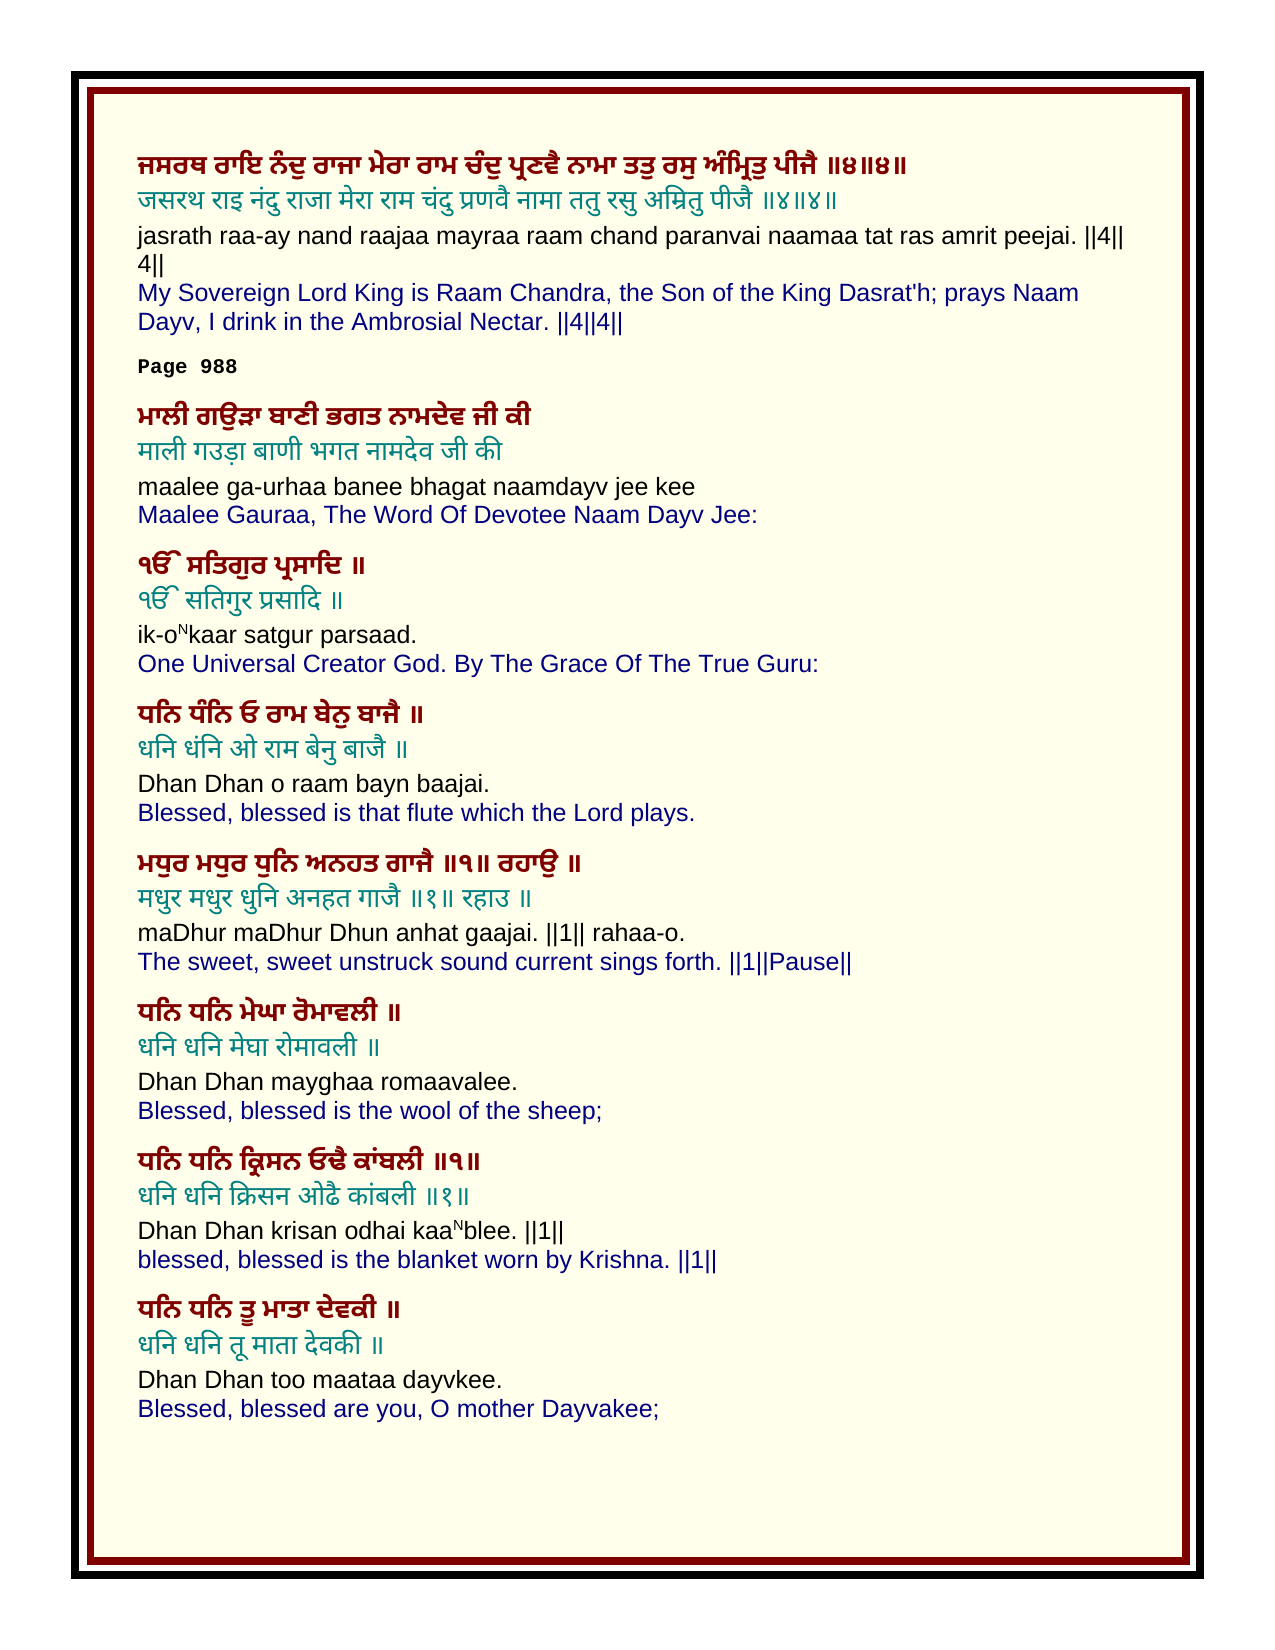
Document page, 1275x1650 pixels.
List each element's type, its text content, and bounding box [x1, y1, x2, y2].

text Dhan Dhan o raam bayn baajai. [137, 769, 1138, 798]
text One Universal Creator God. By The Grace Of The True Guru: [137, 649, 1138, 678]
text ik-oNkaar satgur parsaad. [137, 621, 1138, 649]
text Maalee Gauraa, The Word Of Devotee Naam Dayv Jee: [137, 500, 1138, 529]
text मधुर मधुर धुनि अनहत गाजै ॥१॥ रहाउ ॥ [137, 883, 1138, 918]
text maDhur maDhur Dhun anhat gaajai. ||1|| rahaa-o. [137, 918, 1138, 947]
text Blessed, blessed is the wool of the sheep; [137, 1096, 1138, 1125]
text Dhan Dhan too maataa dayvkee. [137, 1365, 1138, 1394]
text धनि धंनि ओ राम बेनु बाजै ॥ [137, 734, 1138, 769]
text ਧਨਿ ਧਨਿ ਮੇਘਾ ਰੋਮਾਵਲੀ ॥ [137, 997, 1138, 1032]
text धनि धनि तू माता देवकी ॥ [137, 1330, 1138, 1365]
text जसरथ राइ नंदु राजा मेरा राम चंदु प्रणवै नामा ततु रसु अम्रितु पीजै ॥४॥४॥ [137, 185, 1138, 221]
text blessed, blessed is the blanket worn by Krishna. ||1|| [137, 1245, 1138, 1274]
text ਧਨਿ ਧਨਿ ਕ੍ਰਿਸਨ ਓਢੈ ਕਾਂਬਲੀ ॥੧॥ [137, 1146, 1138, 1181]
text Dhan Dhan krisan odhai kaaNblee. ||1|| [137, 1216, 1138, 1245]
text Blessed, blessed are you, O mother Dayvakee; [137, 1394, 1138, 1423]
text ਮਾਲੀ ਗਉੜਾ ਬਾਣੀ ਭਗਤ ਨਾਮਦੇਵ ਜੀ ਕੀ [137, 401, 1138, 436]
text ਜਸਰਥ ਰਾਇ ਨੰਦੁ ਰਾਜਾ ਮੇਰਾ ਰਾਮ ਚੰਦੁ ਪ੍ਰਣਵੈ ਨਾਮਾ ਤਤੁ ਰਸੁ ਅੰਮ੍ਰਿਤੁ ਪੀਜੈ ॥੪॥੪॥ [137, 150, 1138, 185]
text My Sovereign Lord King is Raam Chandra, the Son of the King Dasrat'h; prays Naam Dayv, I drink in the Ambrosial Nectar. ||4||4|| [137, 278, 1138, 336]
text maalee ga-urhaa banee bhagat naamdayv jee kee [137, 472, 1138, 500]
text माली गउड़ा बाणी भगत नामदेव जी की [137, 436, 1138, 472]
text ੴ ਸਤਿਗੁਰ ਪ੍ਰਸਾਦਿ ॥ [137, 550, 1138, 585]
text ਮਧੁਰ ਮਧੁਰ ਧੁਨਿ ਅਨਹਤ ਗਾਜੈ ॥੧॥ ਰਹਾਉ ॥ [137, 848, 1138, 883]
text ਧਨਿ ਧੰਨਿ ਓ ਰਾਮ ਬੇਨੁ ਬਾਜੈ ॥ [137, 699, 1138, 734]
text Dhan Dhan mayghaa romaavalee. [137, 1067, 1138, 1096]
text धनि धनि मेघा रोमावली ॥ [137, 1032, 1138, 1067]
text ਧਨਿ ਧਨਿ ਤੂ ਮਾਤਾ ਦੇਵਕੀ ॥ [137, 1295, 1138, 1330]
text The sweet, sweet unstruck sound current sings forth. ||1||Pause|| [137, 947, 1138, 976]
text Page 988 [137, 356, 1138, 380]
text धनि धनि क्रिसन ओढै कांबली ॥१॥ [137, 1181, 1138, 1216]
text ੴ सतिगुर प्रसादि ॥ [137, 585, 1138, 621]
text Blessed, blessed is that flute which the Lord plays. [137, 798, 1138, 827]
text jasrath raa-ay nand raajaa mayraa raam chand paranvai naamaa tat ras amrit peejai. ||4||4|| [137, 221, 1138, 278]
